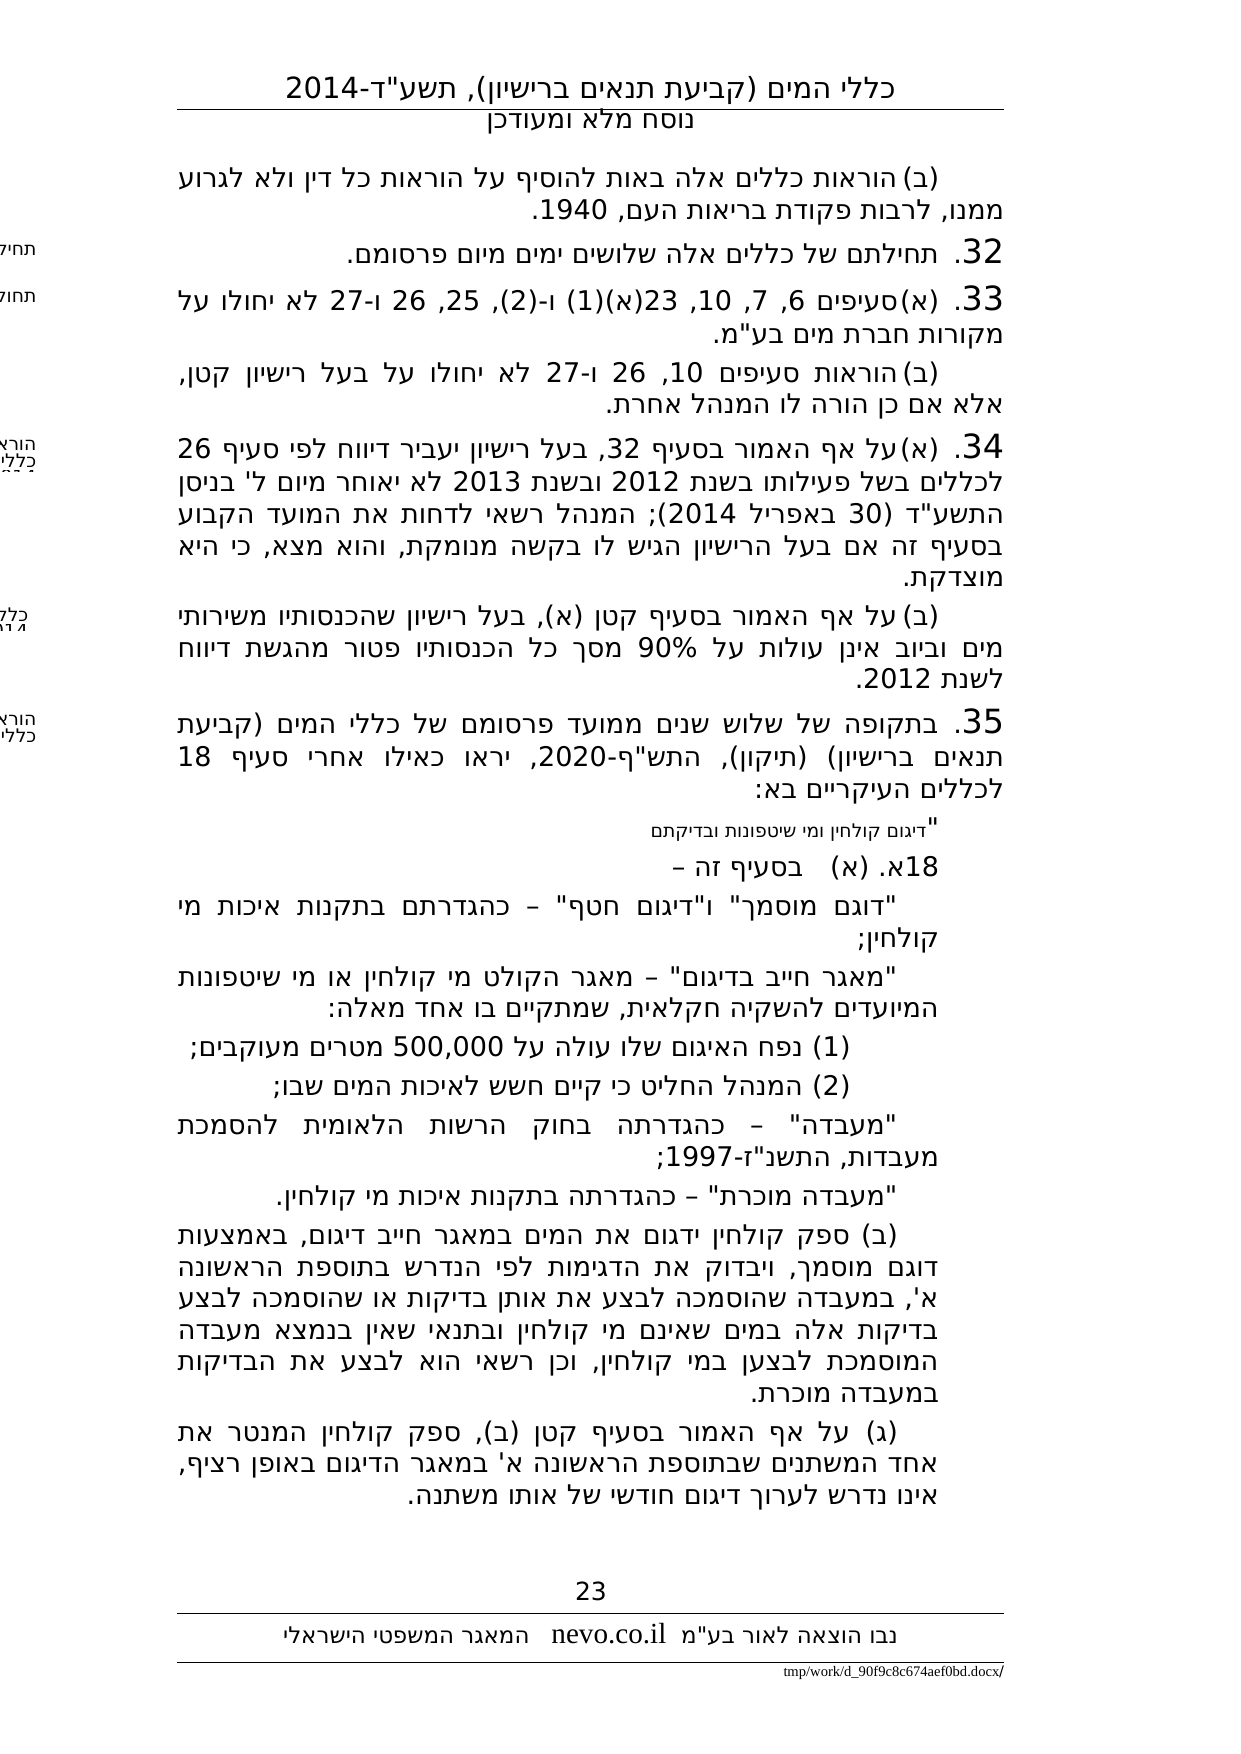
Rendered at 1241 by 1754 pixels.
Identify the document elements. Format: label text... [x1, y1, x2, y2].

text (1) נפח האיגום שלו עולה על 500,000 מטרים מעוקבים; [177, 1032, 851, 1063]
text (2) המנהל החליט כי קיים חשש לאיכות המים שבו; [177, 1071, 851, 1102]
text "מעבדה מוכרת" – כהגדרתה בתקנות איכות מי קולחין. [177, 1180, 939, 1212]
text "מאגר חייב בדיגום" – מאגר הקולט מי קולחין או מי שיטפונות המיועדים להשקיה חקלאית, שמתקיים בו אחד מאלה: [177, 961, 939, 1024]
text (ב) ספק קולחין ידגום את המים במאגר חייב דיגום, באמצעות דוגם מוסמך, ויבדוק את הדגימות לפי הנדרש בתוספת הראשונה א', במעבדה שהוסמכה לבצע את אותן בדיקות או שהוסמכה לבצע בדיקות אלה במים שאינם מי קולחין ובתנאי שאין בנמצא מעבדה המוסמכת לבצען במי קולחין, וכן רשאי הוא לבצע את הבדיקות במעבדה מוכרת. [177, 1219, 939, 1409]
text (ב) הוראות כללים אלה באות להוסיף על הוראות כל דין ולא לגרוע ממנו, לרבות פקודת בריאות העם, 1940. [177, 162, 1004, 226]
text "מעבדה" – כהגדרתה בחוק הרשות הלאומית להסמכת מעבדות, התשנ"ז-1997; [177, 1110, 939, 1173]
text 35. בתקופה של שלוש שנים ממועד פרסומם של כללי המים (קביעת תנאים ברישיון) (תיקון), התש"ף-2020, יראו כאילו אחרי סעיף 18 לכללים העיקריים בא: [177, 703, 1004, 805]
text 33. (א) סעיפים 6, 7, 10, 23(א)(1) ו-(2), 25, 26 ו-27 לא יחולו על מקורות חברת מים בע"מ. [177, 279, 1004, 350]
text (ב) הוראות סעיפים 10, 26 ו-27 לא יחולו על בעל רישיון קטן, אלא אם כן הורה לו המנהל אחרת. [177, 357, 1004, 420]
text (ג) על אף האמור בסעיף קטן (ב), ספק קולחין המנטר את אחד המשתנים שבתוספת הראשונה א' במאגר הדיגום באופן רציף, אינו נדרש לערוך דיגום חודשי של אותו משתנה. [177, 1416, 939, 1511]
text (ב) על אף האמור בסעיף קטן (א), בעל רישיון שהכנסותיו משירותי מים וביוב אינן עולות על 90% מסך כל הכנסותיו פטור מהגשת דיווח לשנת 2012. [177, 601, 1004, 695]
text 18א. (א) בסעיף זה – [177, 851, 939, 883]
text 32. תחילתם של כללים אלה שלושים ימים מיום פרסומם. [177, 233, 1004, 272]
text 34. (א) על אף האמור בסעיף 32, בעל רישיון יעביר דיווח לפי סעיף 26 לכללים בשל פעילותו בשנת 2012 ובשנת 2013 לא יאוחר מיום ל' בניסן התשע"ד (30 באפריל 2014); המנהל רשאי לדחות את המועד הקבוע בסעיף זה אם בעל הרישיון הגיש לו בקשה מנומקת, והוא מצא, כי היא מוצדקת. [177, 428, 1004, 593]
text "דיגום קולחין ומי שיטפונות ובדיקתם [177, 812, 939, 844]
text "דוגם מוסמך" ו"דיגום חטף" – כהגדרתם בתקנות איכות מי קולחין; [177, 890, 939, 953]
